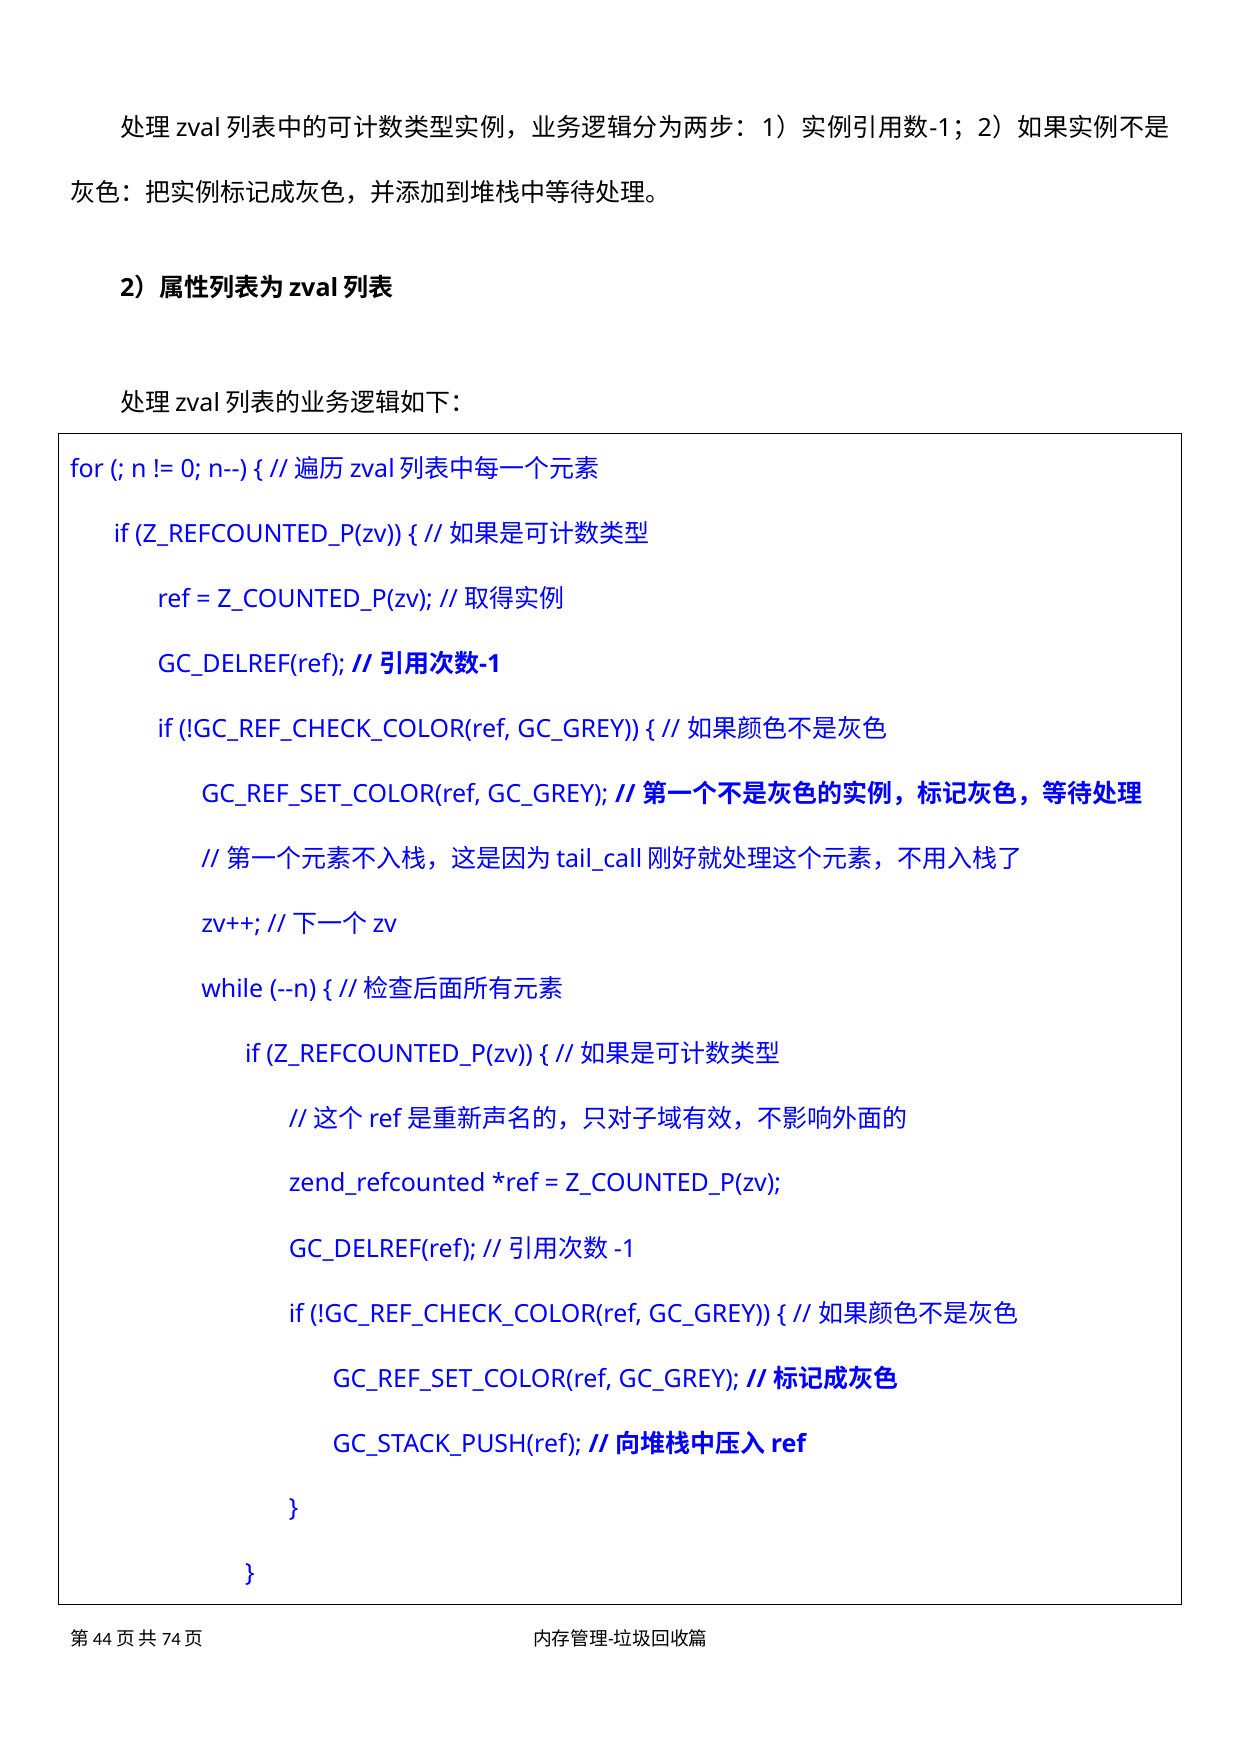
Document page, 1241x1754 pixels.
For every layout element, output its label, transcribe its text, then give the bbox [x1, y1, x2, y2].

text 处理zval列表的业务逻辑如下： [70, 368, 1171, 433]
text 处理zval列表中的可计数类型实例，业务逻辑分为两步：1）实例引用数-1；2）如果实例不是灰色：把实例标记成灰色，并添加到堆栈中等待处理。 [70, 93, 1171, 223]
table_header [59, 434, 1181, 1604]
subtitle 2）属性列表为zval列表 [70, 253, 1171, 318]
